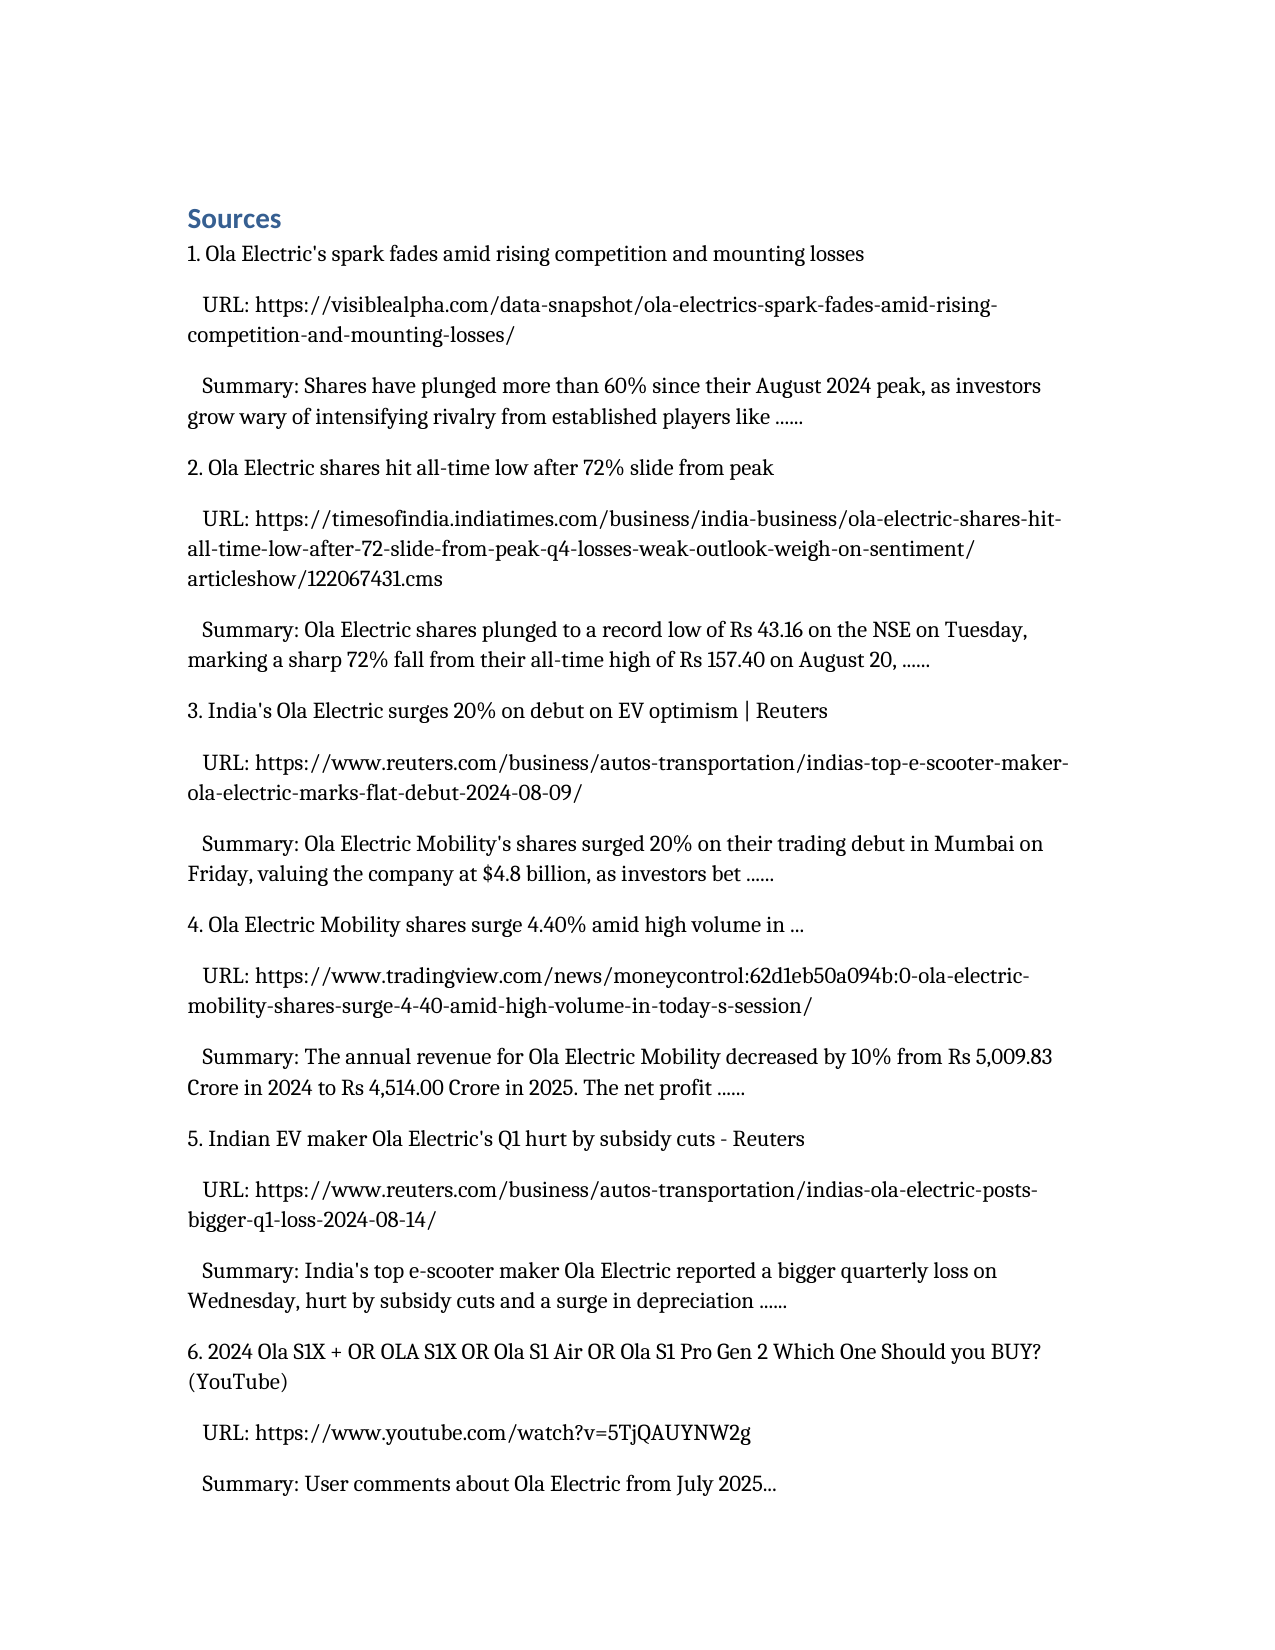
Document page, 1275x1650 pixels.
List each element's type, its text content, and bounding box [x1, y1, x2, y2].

text URL: https://visiblealpha.com/data-snapshot/ola-electrics-spark-fades-amid-rising-competition-and-mounting-losses/ [187, 292, 1087, 348]
text 2. Ola Electric shares hit all-time low after 72% slide from peak [187, 454, 1087, 481]
text URL: https://www.reuters.com/business/autos-transportation/indias-ola-electric-posts-bigger-q1-loss-2024-08-14/ [187, 1176, 1087, 1233]
subtitle Sources [187, 200, 1087, 236]
text 5. Indian EV maker Ola Electric's Q1 hurt by subsidy cuts - Reuters [187, 1125, 1087, 1152]
text Summary: Shares have plunged more than 60% since their August 2024 peak, as investors grow wary of intensifying rivalry from established players like ...... [187, 373, 1087, 430]
text URL: https://timesofindia.indiatimes.com/business/india-business/ola-electric-shares-hit-all-time-low-after-72-slide-from-peak-q4-losses-weak-outlook-weigh-on-sentiment/articleshow/122067431.cms [187, 506, 1087, 592]
text URL: https://www.youtube.com/watch?v=5TjQAUYNW2g [187, 1420, 1087, 1446]
text URL: https://www.tradingview.com/news/moneycontrol:62d1eb50a094b:0-ola-electric-mobility-shares-surge-4-40-amid-high-volume-in-today-s-session/ [187, 963, 1087, 1019]
text Summary: User comments about Ola Electric from July 2025... [187, 1471, 1087, 1497]
text Summary: Ola Electric shares plunged to a record low of Rs 43.16 on the NSE on Tuesday, marking a sharp 72% fall from their all-time high of Rs 157.40 on August 20, ...... [187, 617, 1087, 673]
text Summary: Ola Electric Mobility's shares surged 20% on their trading debut in Mumbai on Friday, valuing the company at $4.8 billion, as investors bet ...... [187, 831, 1087, 887]
text 3. India's Ola Electric surges 20% on debut on EV optimism | Reuters [187, 698, 1087, 724]
text 6. 2024 Ola S1X + OR OLA S1X OR Ola S1 Air OR Ola S1 Pro Gen 2 Which One Should you BUY? (YouTube) [187, 1339, 1087, 1395]
text 1. Ola Electric's spark fades amid rising competition and mounting losses [187, 241, 1087, 267]
text URL: https://www.reuters.com/business/autos-transportation/indias-top-e-scooter-maker-ola-electric-marks-flat-debut-2024-08-09/ [187, 749, 1087, 806]
text Summary: The annual revenue for Ola Electric Mobility decreased by 10% from Rs 5,009.83 Crore in 2024 to Rs 4,514.00 Crore in 2025. The net profit ...... [187, 1044, 1087, 1101]
text Summary: India's top e-scooter maker Ola Electric reported a bigger quarterly loss on Wednesday, hurt by subsidy cuts and a surge in depreciation ...... [187, 1258, 1087, 1314]
text 4. Ola Electric Mobility shares surge 4.40% amid high volume in ... [187, 912, 1087, 938]
